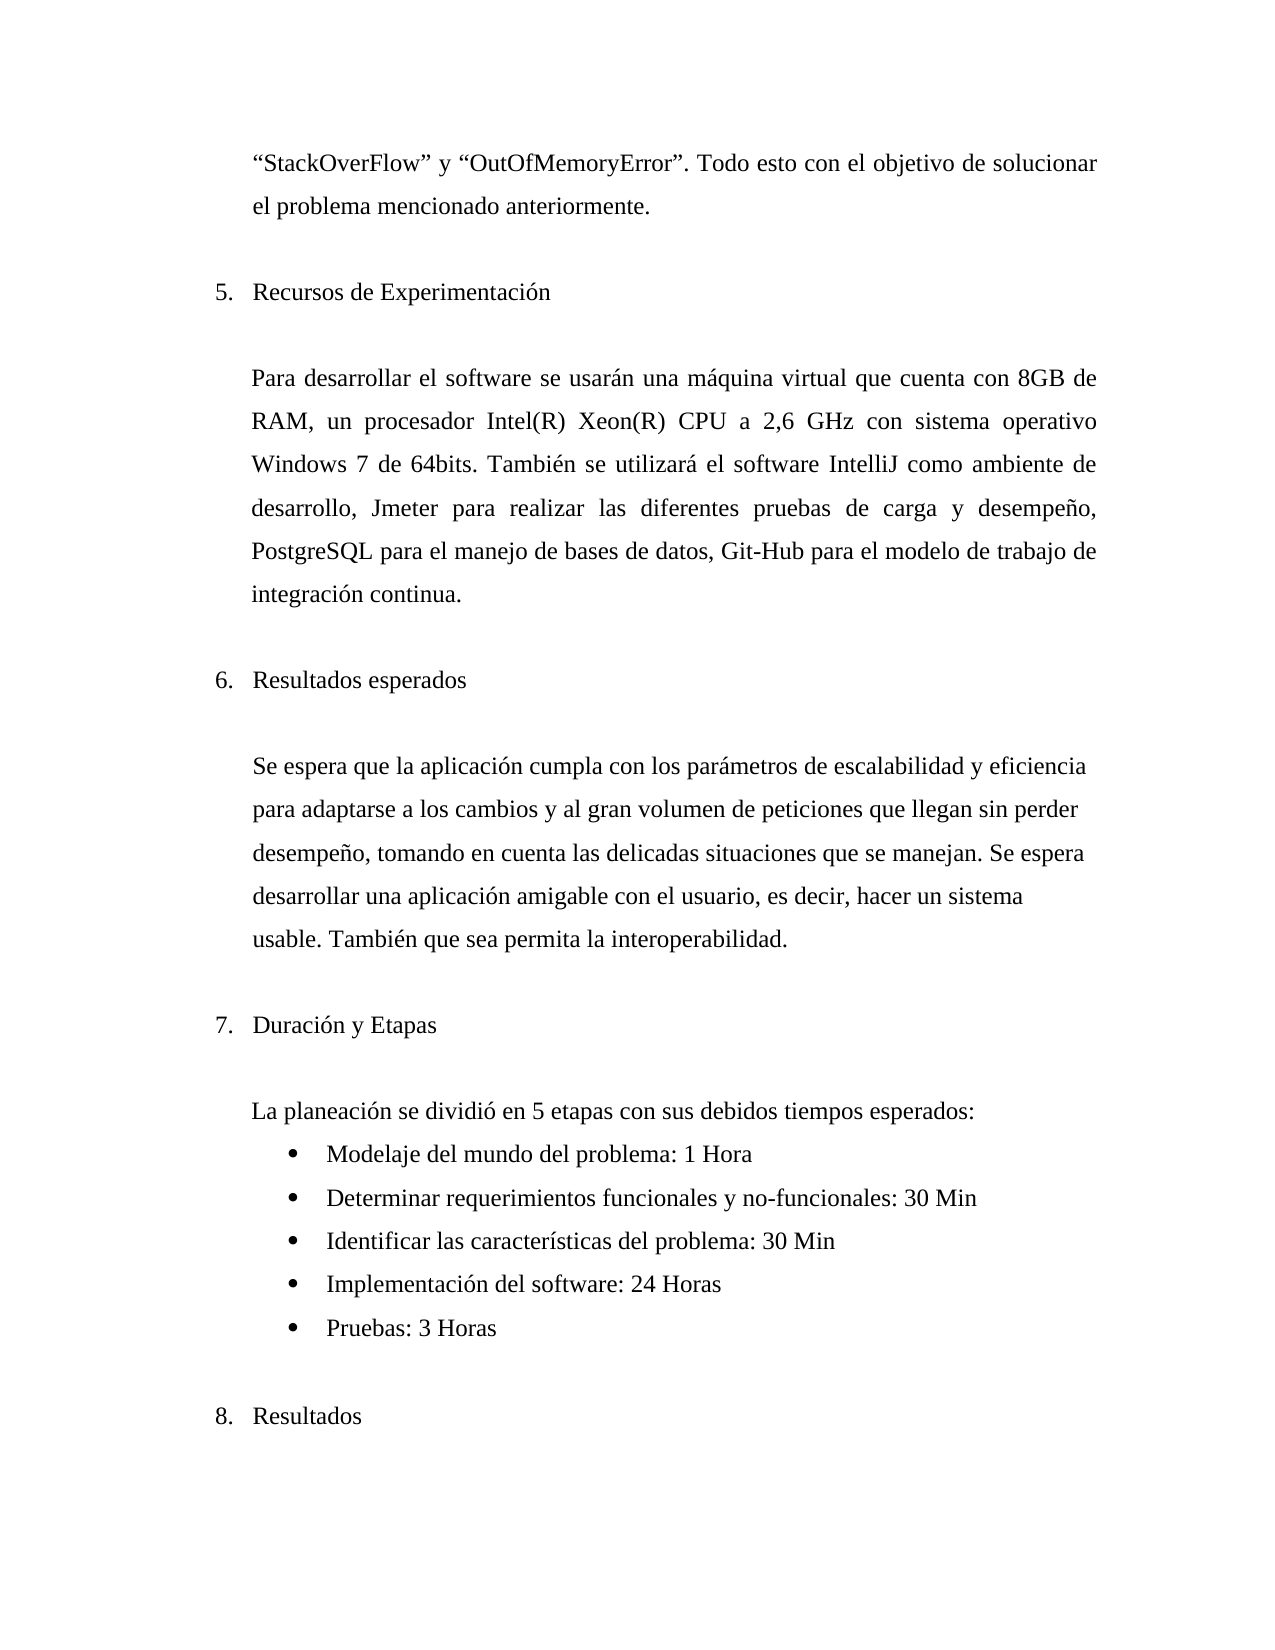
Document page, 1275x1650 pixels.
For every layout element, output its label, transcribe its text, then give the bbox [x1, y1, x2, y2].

list Se espera que la aplicación cumpla con los parámetros de escalabilidad y eficiencia para adaptarse a los cambios y al gran volumen de peticiones que llegan sin perder desempeño, tomando en cuenta las delicadas situaciones que se manejan. Se espera desarrollar una aplicación amigable con el usuario, es decir, hacer un sistema usable. También que sea permita la interoperabilidad. [252, 751, 1098, 953]
list Modelaje del mundo del problema: 1 Hora [288, 1139, 1098, 1168]
list Duración y Etapas [215, 1010, 1098, 1039]
text La planeación se dividió en 5 etapas con sus debidos tiempos esperados: [251, 1096, 1098, 1125]
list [252, 148, 1098, 219]
list Resultados [215, 1401, 1098, 1429]
list Resultados esperados [215, 665, 1098, 694]
list Implementación del software: 24 Horas [288, 1269, 1098, 1298]
list Recursos de Experimentación [215, 277, 1098, 306]
text Para desarrollar el software se usarán una máquina virtual que cuenta con 8GB de RAM, un procesador Intel(R) Xeon(R) CPU a 2,6 GHz con sistema operativo Windows 7 de 64bits. También se utilizará el software IntelliJ como ambiente de desarrollo, Jmeter para realizar las diferentes pruebas de carga y desempeño, PostgreSQL para el manejo de bases de datos, Git-Hub para el modelo de trabajo de integración continua. [251, 363, 1098, 608]
list Pruebas: 3 Horas [288, 1312, 1098, 1342]
list Determinar requerimientos funcionales y no-funcionales: 30 Min [288, 1183, 1098, 1211]
list Identificar las características del problema: 30 Min [288, 1226, 1098, 1254]
